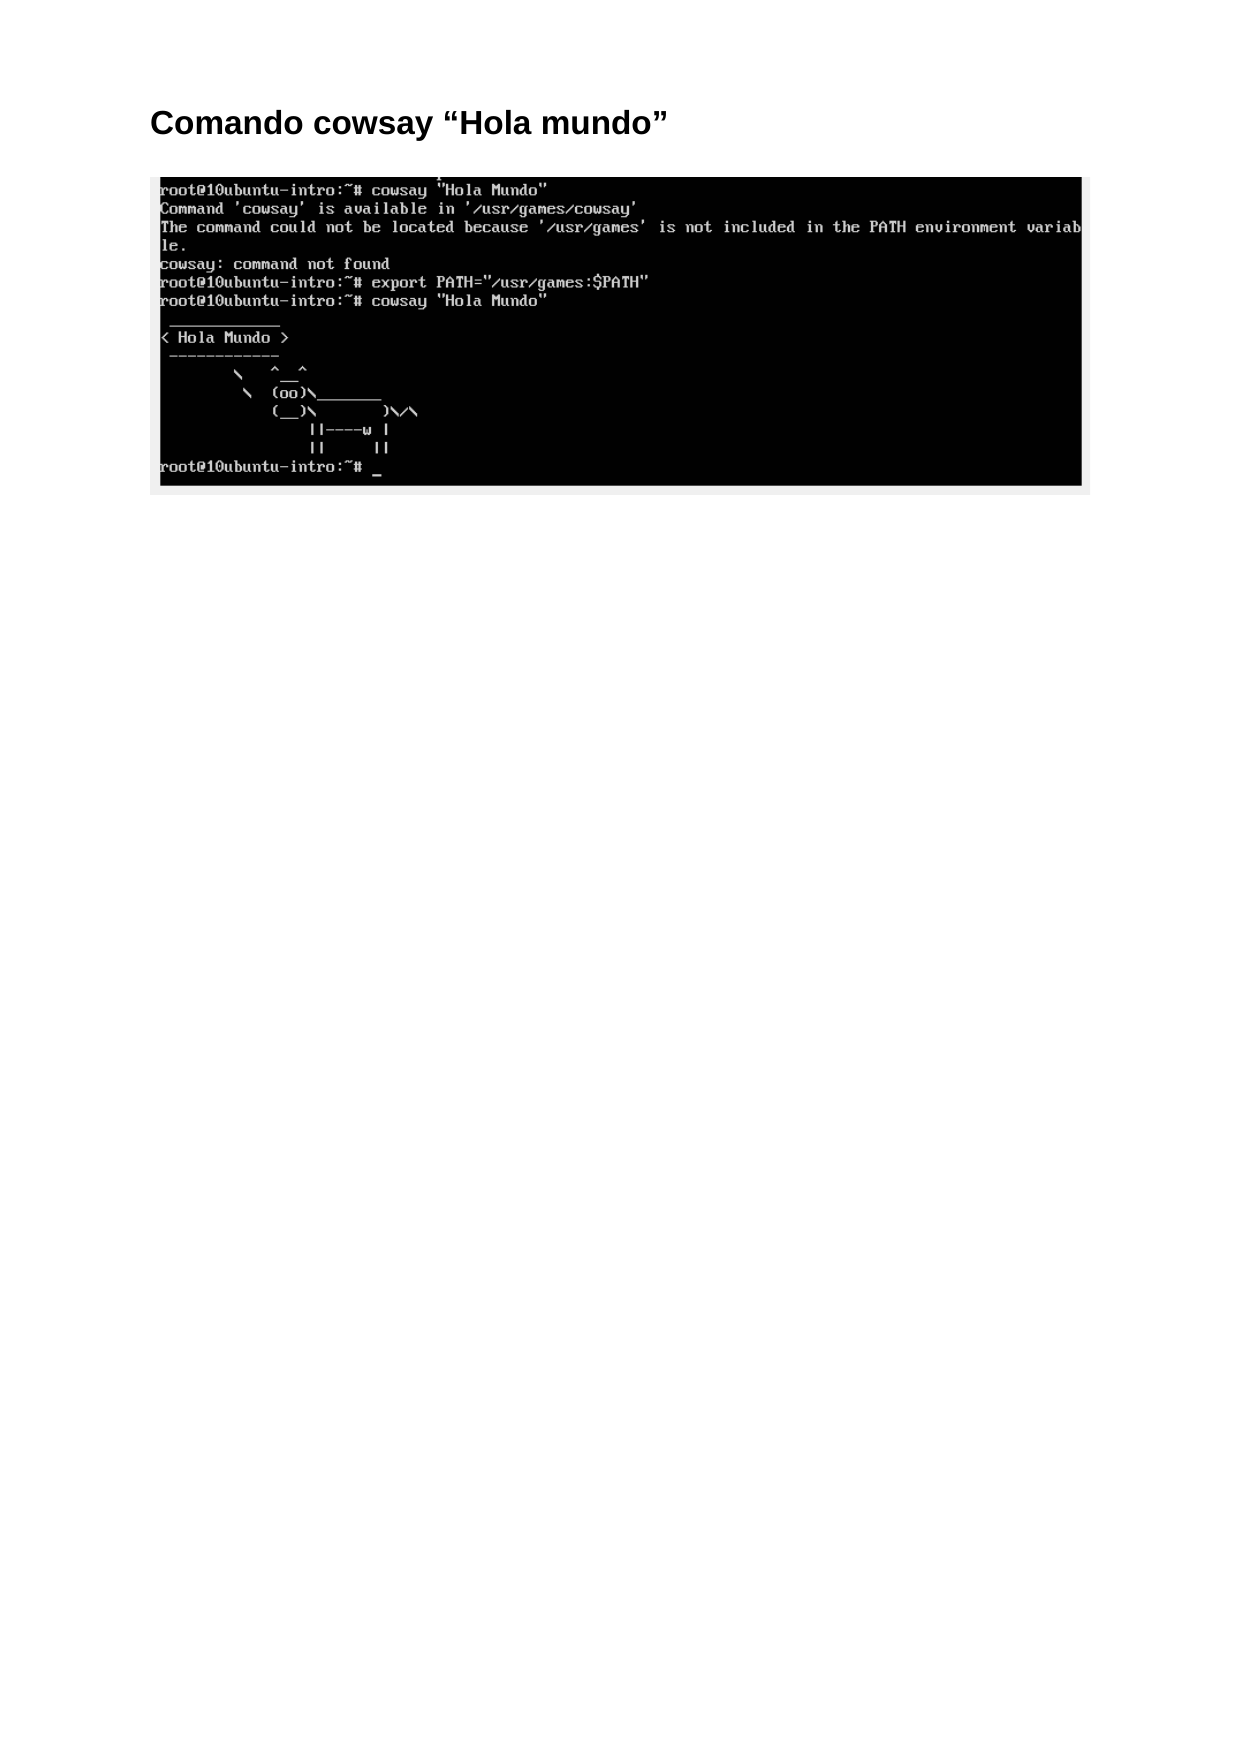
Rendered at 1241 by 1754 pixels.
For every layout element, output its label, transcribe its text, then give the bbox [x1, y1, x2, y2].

text Comando cowsay “Hola mundo” [150, 103, 1090, 142]
picture [150, 177, 1091, 495]
